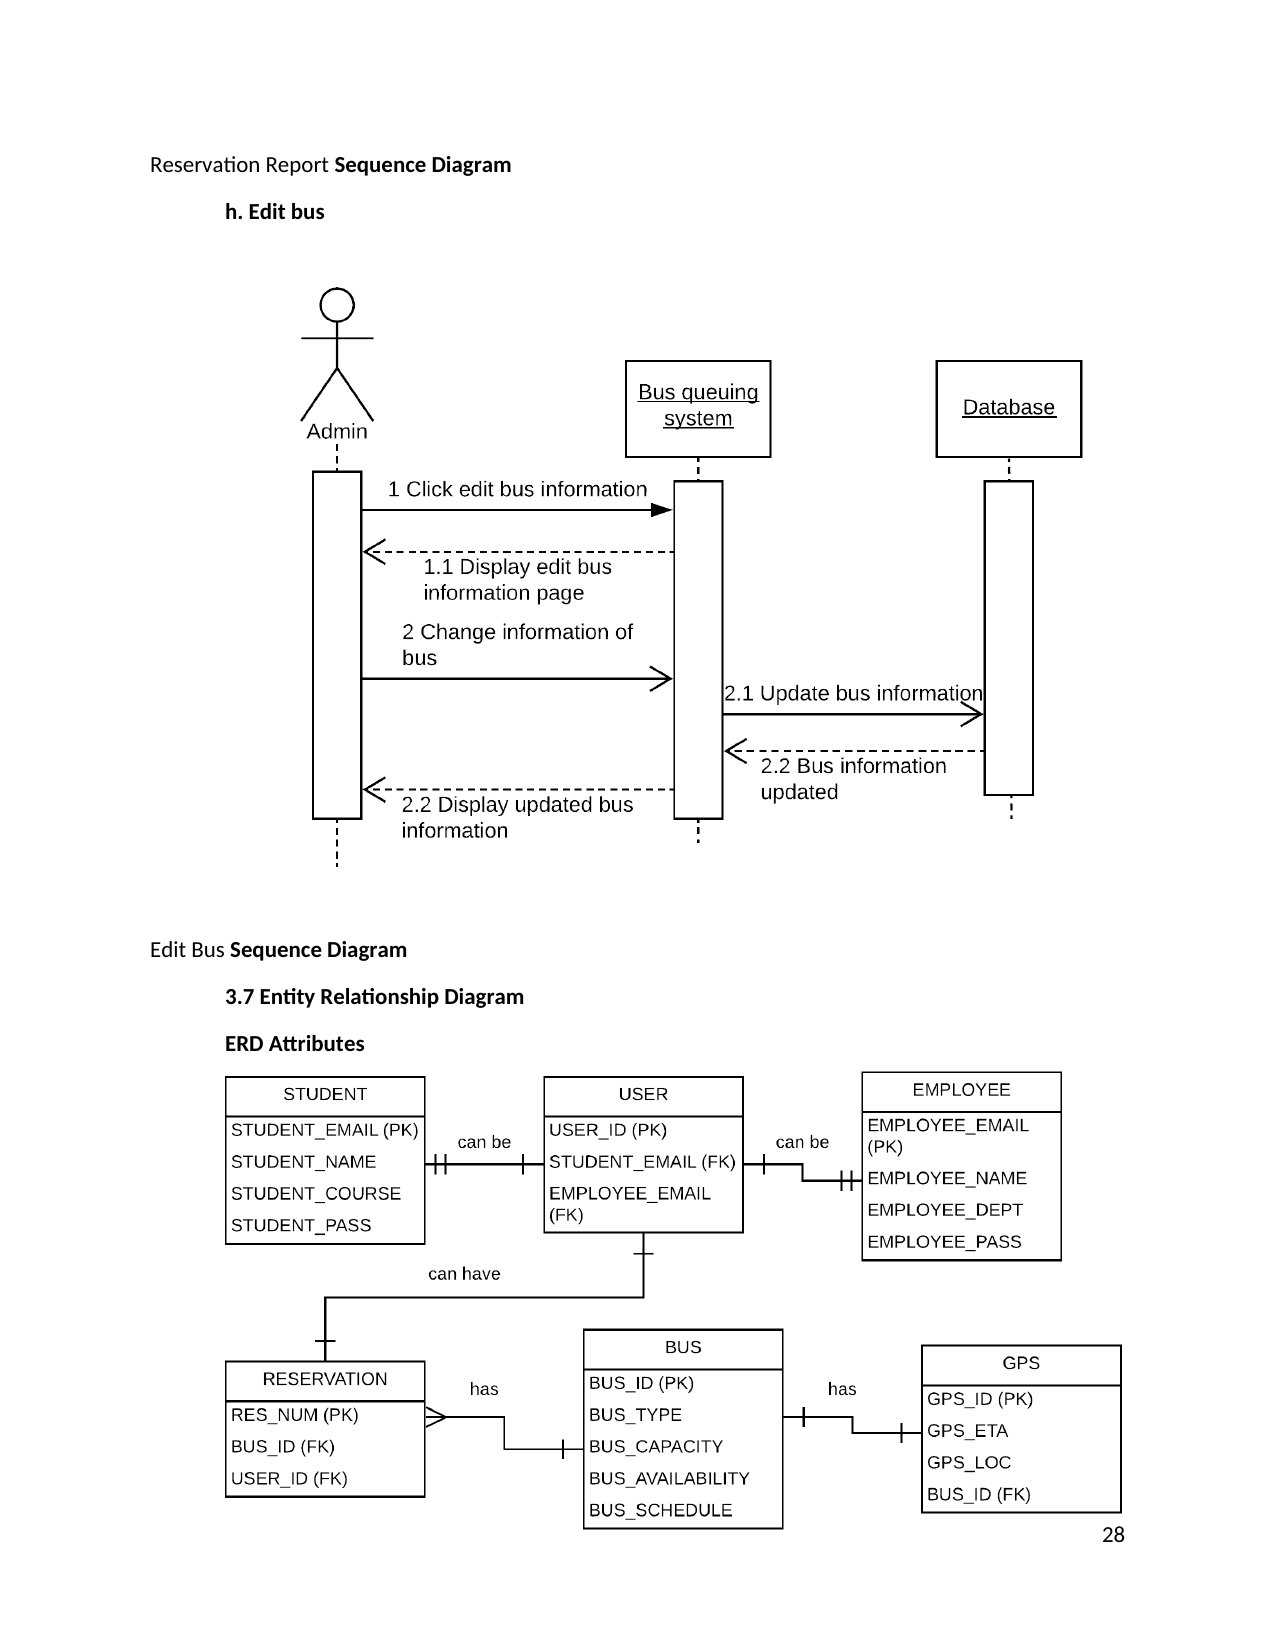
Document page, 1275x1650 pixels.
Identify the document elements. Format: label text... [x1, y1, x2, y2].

picture [156, 240, 1129, 915]
text h. Edit bus [150, 197, 1125, 225]
picture [186, 1032, 1160, 1568]
text Reservation Report Sequence Diagram [150, 150, 1125, 178]
text ERD Attributes [150, 1029, 1125, 1057]
text 3.7 Entity Relationship Diagram [150, 982, 1125, 1010]
